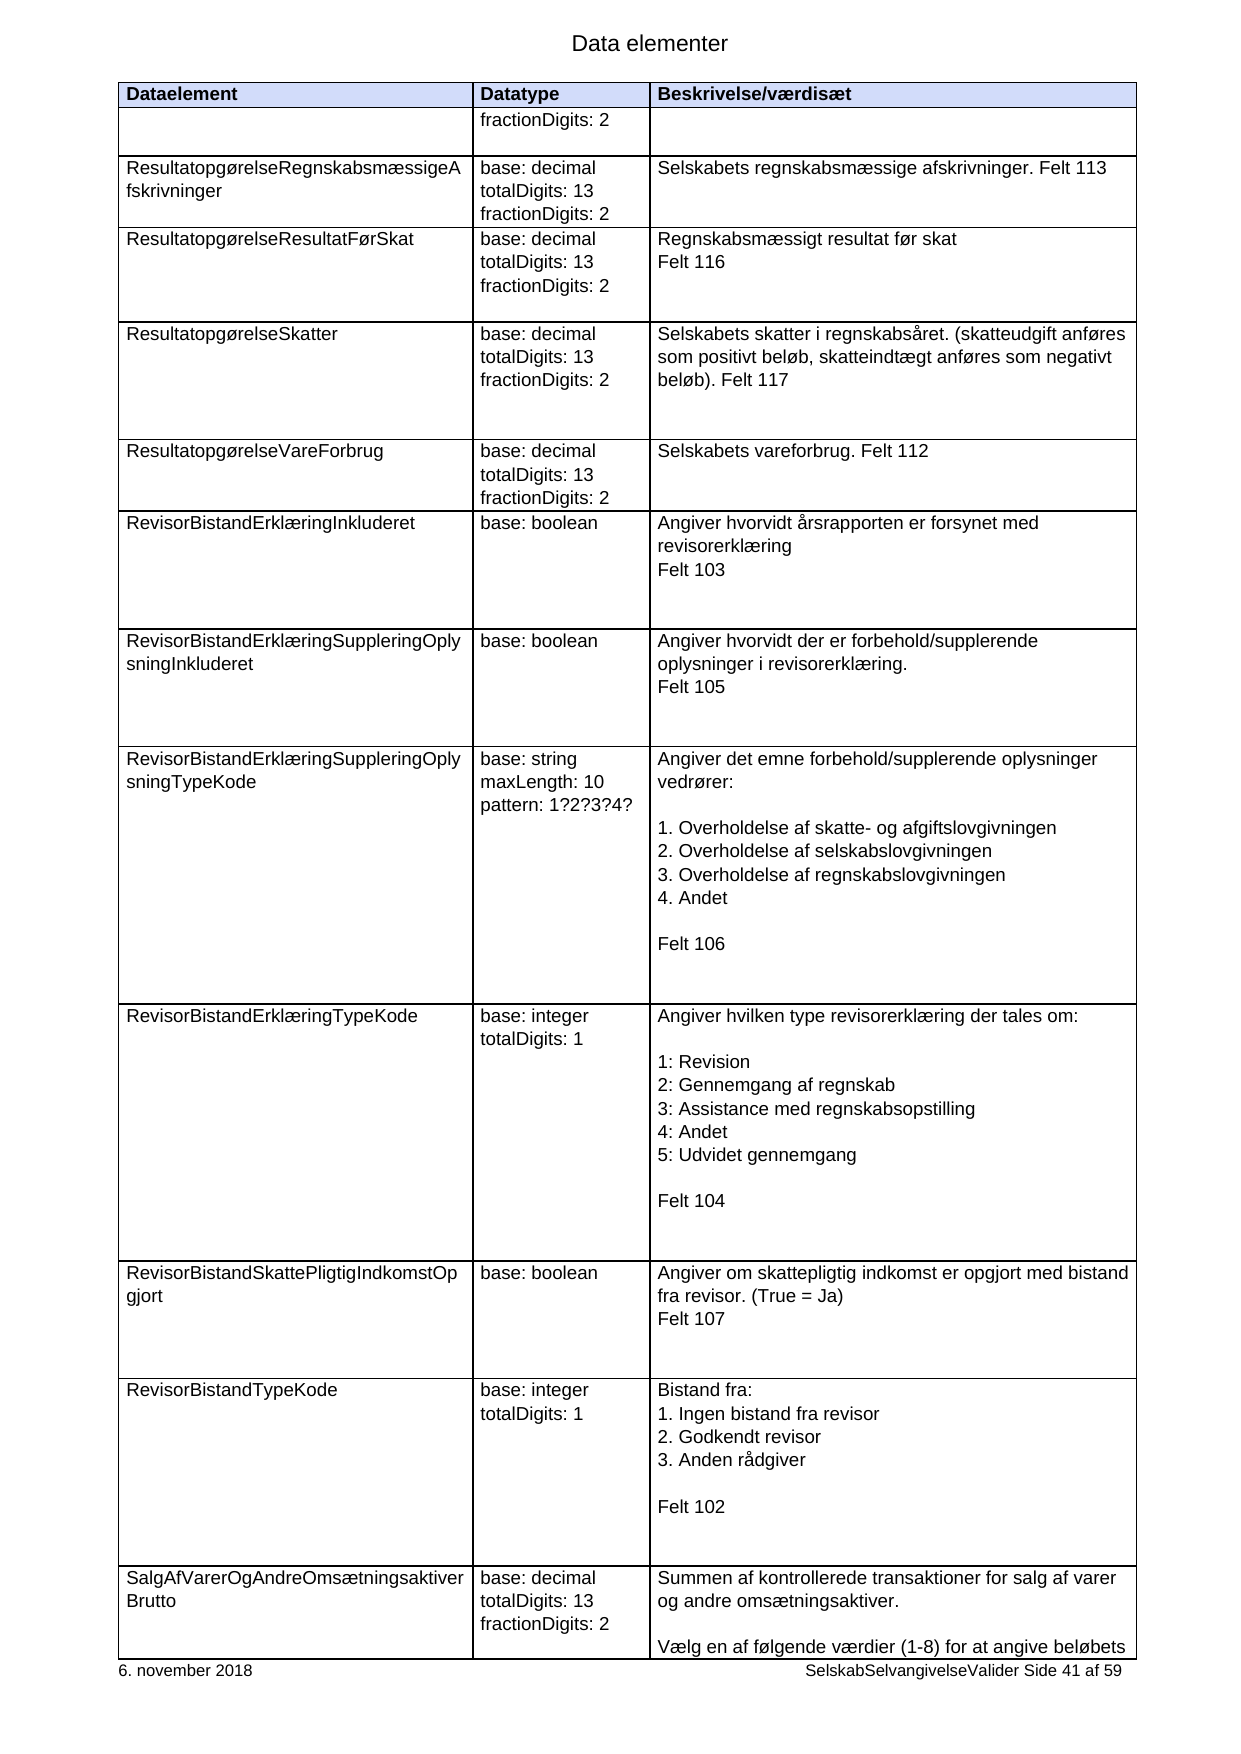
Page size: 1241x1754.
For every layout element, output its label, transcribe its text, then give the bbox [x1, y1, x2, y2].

table_cell Angiver hvilken type revisorerklæring der tales om: 1: Revision 2: Gennemgang af regnskab 3: Assistance med regnskabsopstilling 4: Andet 5: Udvidet gennemgang Felt 104 [651, 1005, 1136, 1260]
table_cell Angiver om skattepligtig indkomst er opgjort med bistand fra revisor. (True = Ja) Felt 107 [651, 1262, 1136, 1378]
table_cell Angiver det emne forbehold/supplerende oplysninger vedrører: 1. Overholdelse af skatte- og afgiftslovgivningen 2. Overholdelse af selskabslovgivningen 3. Overholdelse af regnskabslovgivningen 4. Andet Felt 106 [651, 747, 1136, 1003]
table_header Beskrivelse/værdisæt [651, 83, 1136, 107]
table_cell base: decimal totalDigits: 13 fractionDigits: 2 [474, 323, 649, 439]
table_cell ResultatopgørelseSkatter [119, 323, 472, 439]
table_cell base: boolean [474, 630, 649, 746]
table_cell base: decimal totalDigits: 13 fractionDigits: 2 [474, 228, 649, 321]
table_cell base: string maxLength: 10 pattern: 1?2?3?4? [474, 747, 649, 1003]
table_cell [651, 1567, 1136, 1658]
table_cell base: boolean [474, 1262, 649, 1378]
table_cell RevisorBistandErklæringSuppleringOplysningTypeKode [119, 747, 472, 1003]
table_cell base: decimal totalDigits: 13 fractionDigits: 2 [474, 157, 649, 227]
table_cell Selskabets regnskabsmæssige afskrivninger. Felt 113 [651, 157, 1136, 227]
table_cell RevisorBistandErklæringInkluderet [119, 512, 472, 628]
table_cell ResultatopgørelseResultatFørSkat [119, 228, 472, 321]
table_cell base: decimal totalDigits: 13 fractionDigits: 2 [474, 440, 649, 510]
table_cell base: integer totalDigits: 1 [474, 1379, 649, 1565]
table_cell Bistand fra: 1. Ingen bistand fra revisor 2. Godkendt revisor 3. Anden rådgiver Felt 102 [651, 1379, 1136, 1565]
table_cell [119, 108, 472, 155]
table_cell Selskabets vareforbrug. Felt 112 [651, 440, 1136, 510]
table_cell Angiver hvorvidt årsrapporten er forsynet med revisorerklæring Felt 103 [651, 512, 1136, 628]
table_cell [474, 108, 649, 155]
table_cell RevisorBistandSkattePligtigIndkomstOpgjort [119, 1262, 472, 1378]
table_cell Selskabets skatter i regnskabsåret. (skatteudgift anføres som positivt beløb, skatteindtægt anføres som negativt beløb). Felt 117 [651, 323, 1136, 439]
table_cell ResultatopgørelseVareForbrug [119, 440, 472, 510]
table_cell Angiver hvorvidt der er forbehold/supplerende oplysninger i revisorerklæring. Felt 105 [651, 630, 1136, 746]
table_cell RevisorBistandErklæringTypeKode [119, 1005, 472, 1260]
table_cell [474, 1567, 649, 1658]
table_cell ResultatopgørelseRegnskabsmæssigeAfskrivninger [119, 157, 472, 227]
table_cell Regnskabsmæssigt resultat før skat Felt 116 [651, 228, 1136, 321]
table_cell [651, 108, 1136, 155]
table_cell base: boolean [474, 512, 649, 628]
table_cell RevisorBistandTypeKode [119, 1379, 472, 1565]
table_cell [119, 1567, 472, 1658]
table_header Dataelement [119, 83, 472, 107]
table_header Datatype [474, 83, 649, 107]
table_cell base: integer totalDigits: 1 [474, 1005, 649, 1260]
table_cell RevisorBistandErklæringSuppleringOplysningInkluderet [119, 630, 472, 746]
